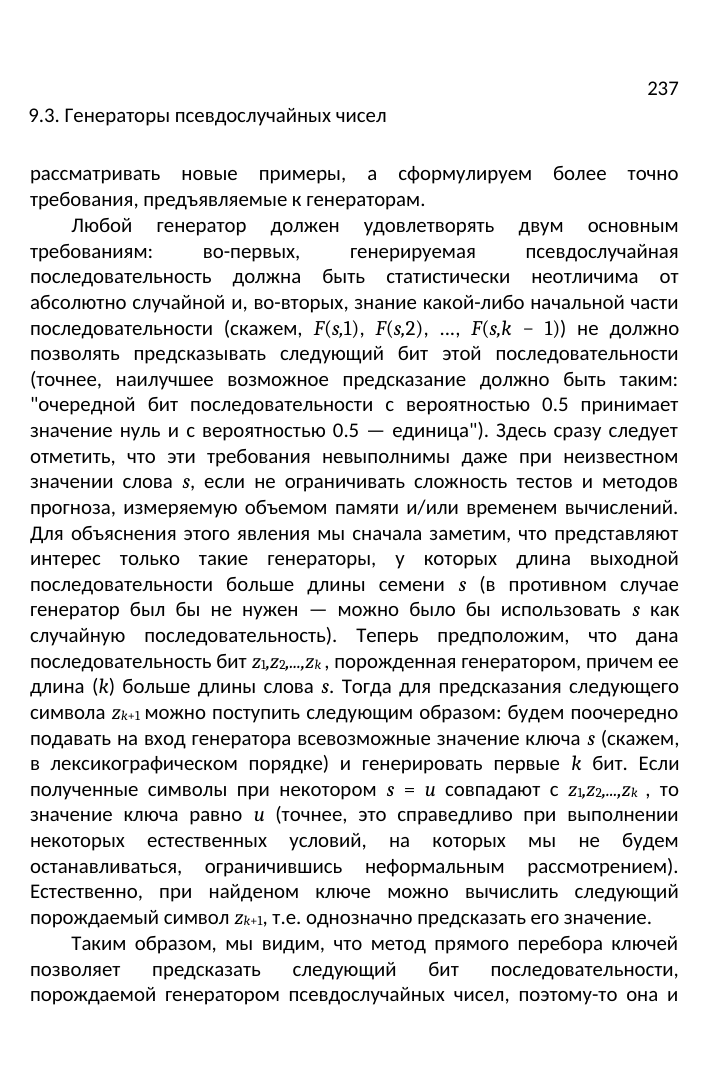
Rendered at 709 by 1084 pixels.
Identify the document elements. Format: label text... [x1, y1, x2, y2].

text рассматривать новые примеры, а сформулируем более точно требования, предъявляемые к генераторам. [30, 161, 679, 212]
text Любой генератор должен удовлетворять двум основным требованиям: во-первых, генерируемая псевдослучайная последовательность должна быть статистически неотличима от абсолютно случайной и, во-вторых, знание какой-либо начальной части последовательности (скажем, F(s,1), F(s,2), ..., F(s,k − 1)) не должно позволять предсказывать следующий бит этой последовательности (точнее, наилучшее возможное предсказание должно быть таким: "очередной бит последовательности с вероятностью 0.5 принимает значение нуль и с вероятностью 0.5 — единица"). Здесь сразу следует отметить, что эти требования невыполнимы даже при неизвестном значении слова s, если не ограничивать сложность тестов и методов прогноза, измеряемую объемом памяти и/или временем вычислений. Для объяснения этого явления мы сначала заметим, что представляют интерес только такие генераторы, у которых длина выходной последовательности больше длины семени s (в противном случае генератор был бы не нужен — можно было бы использовать s как случайную последовательность). Теперь предположим, что дана последовательность бит z1,z2,...,zk , порожденная генератором, причем ее длина (k) больше длины слова s. Тогда для предсказания следующего символа zk+1 можно поступить следующим образом: будем поочередно подавать на вход генератора всевозможные значение ключа s (скажем, в лексикографическом порядке) и генерировать первые k бит. Если полученные символы при некотором s = u совпадают с z1,z2,...,zk , то значение ключа равно u (точнее, это справедливо при выполнении некоторых естественных условий, на которых мы не будем останавливаться, ограничившись неформальным рассмотрением). Естественно, при найденом ключе можно вычислить следующий порождаемый символ zk+1, т.е. однозначно предсказать его значение. [30, 212, 679, 929]
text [30, 930, 679, 1007]
subtitle 9.3. Генераторы псевдослучайных чисел [28, 102, 680, 127]
